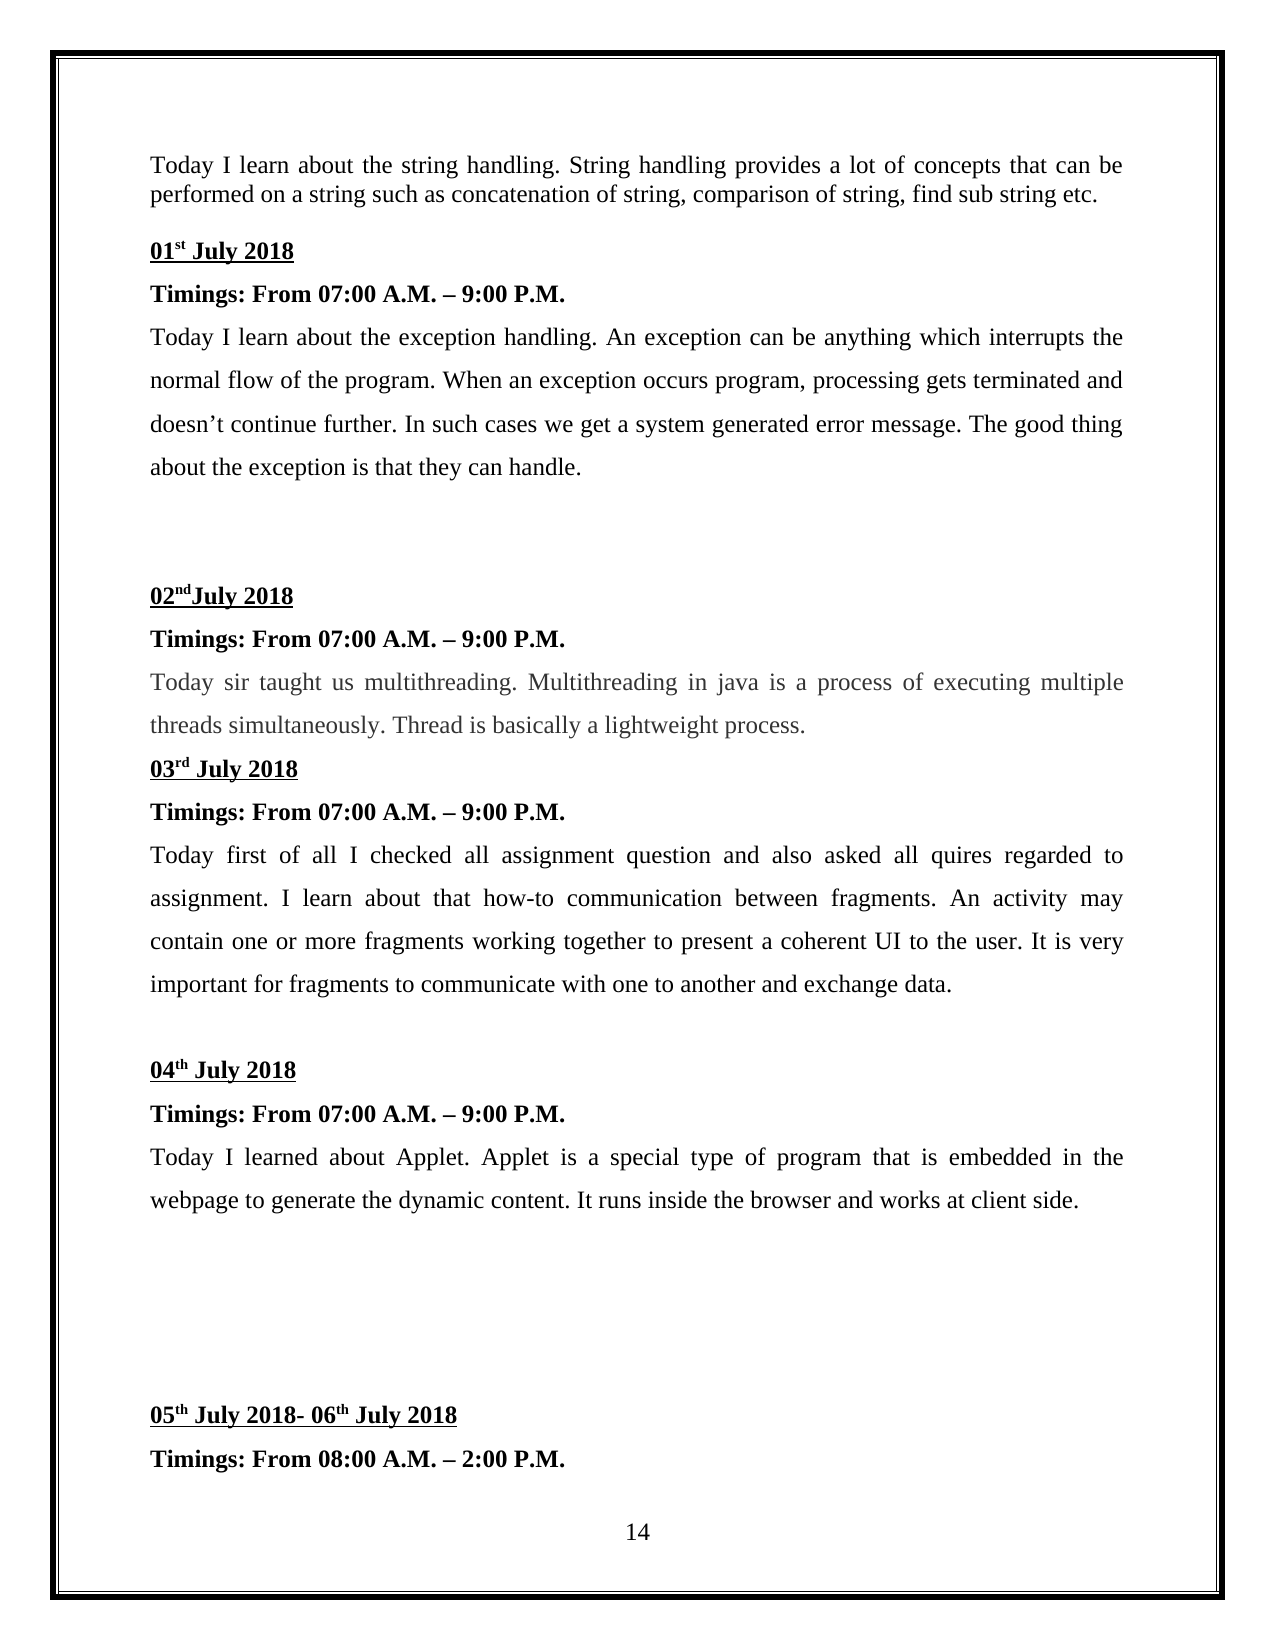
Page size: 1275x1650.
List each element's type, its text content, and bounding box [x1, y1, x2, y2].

text Timings: From 07:00 A.M. – 9:00 P.M. [150, 797, 1125, 826]
text Today I learn about the exception handling. An exception can be anything which interrupts the normal flow of the program. When an exception occurs program, processing gets terminated and doesn’t continue further. In such cases we get a system generated error message. The good thing about the exception is that they can handle. [150, 322, 1125, 481]
text Today first of all I checked all assignment question and also asked all quires regarded to assignment. I learn about that how-to communication between fragments. An activity may contain one or more fragments working together to present a coherent UI to the user. It is very important for fragments to communicate with one to another and exchange data. [150, 840, 1125, 998]
text 04th July 2018 [150, 1056, 1125, 1084]
text Timings: From 07:00 A.M. – 9:00 P.M. [150, 1099, 1125, 1127]
text 05th July 2018- 06th July 2018 [150, 1401, 1125, 1429]
text Timings: From 08:00 A.M. – 2:00 P.M. [150, 1444, 1125, 1472]
text 02ndJuly 2018 [150, 581, 1125, 610]
text Today I learned about Applet. Applet is a special type of program that is embedded in the webpage to generate the dynamic content. It runs inside the browser and works at client side. [150, 1142, 1125, 1214]
text 01st July 2018 [150, 236, 1125, 265]
text Timings: From 07:00 A.M. – 9:00 P.M. [150, 279, 1125, 308]
text Today sir taught us multithreading. Multithreading in java is a process of executing multiple threads simultaneously. Thread is basically a lightweight process. [150, 667, 1125, 739]
text 03rd July 2018 [150, 754, 1125, 782]
text Timings: From 07:00 A.M. – 9:00 P.M. [150, 624, 1125, 653]
text Today I learn about the string handling. String handling provides a lot of concepts that can be performed on a string such as concatenation of string, comparison of string, find sub string etc. [150, 150, 1125, 207]
